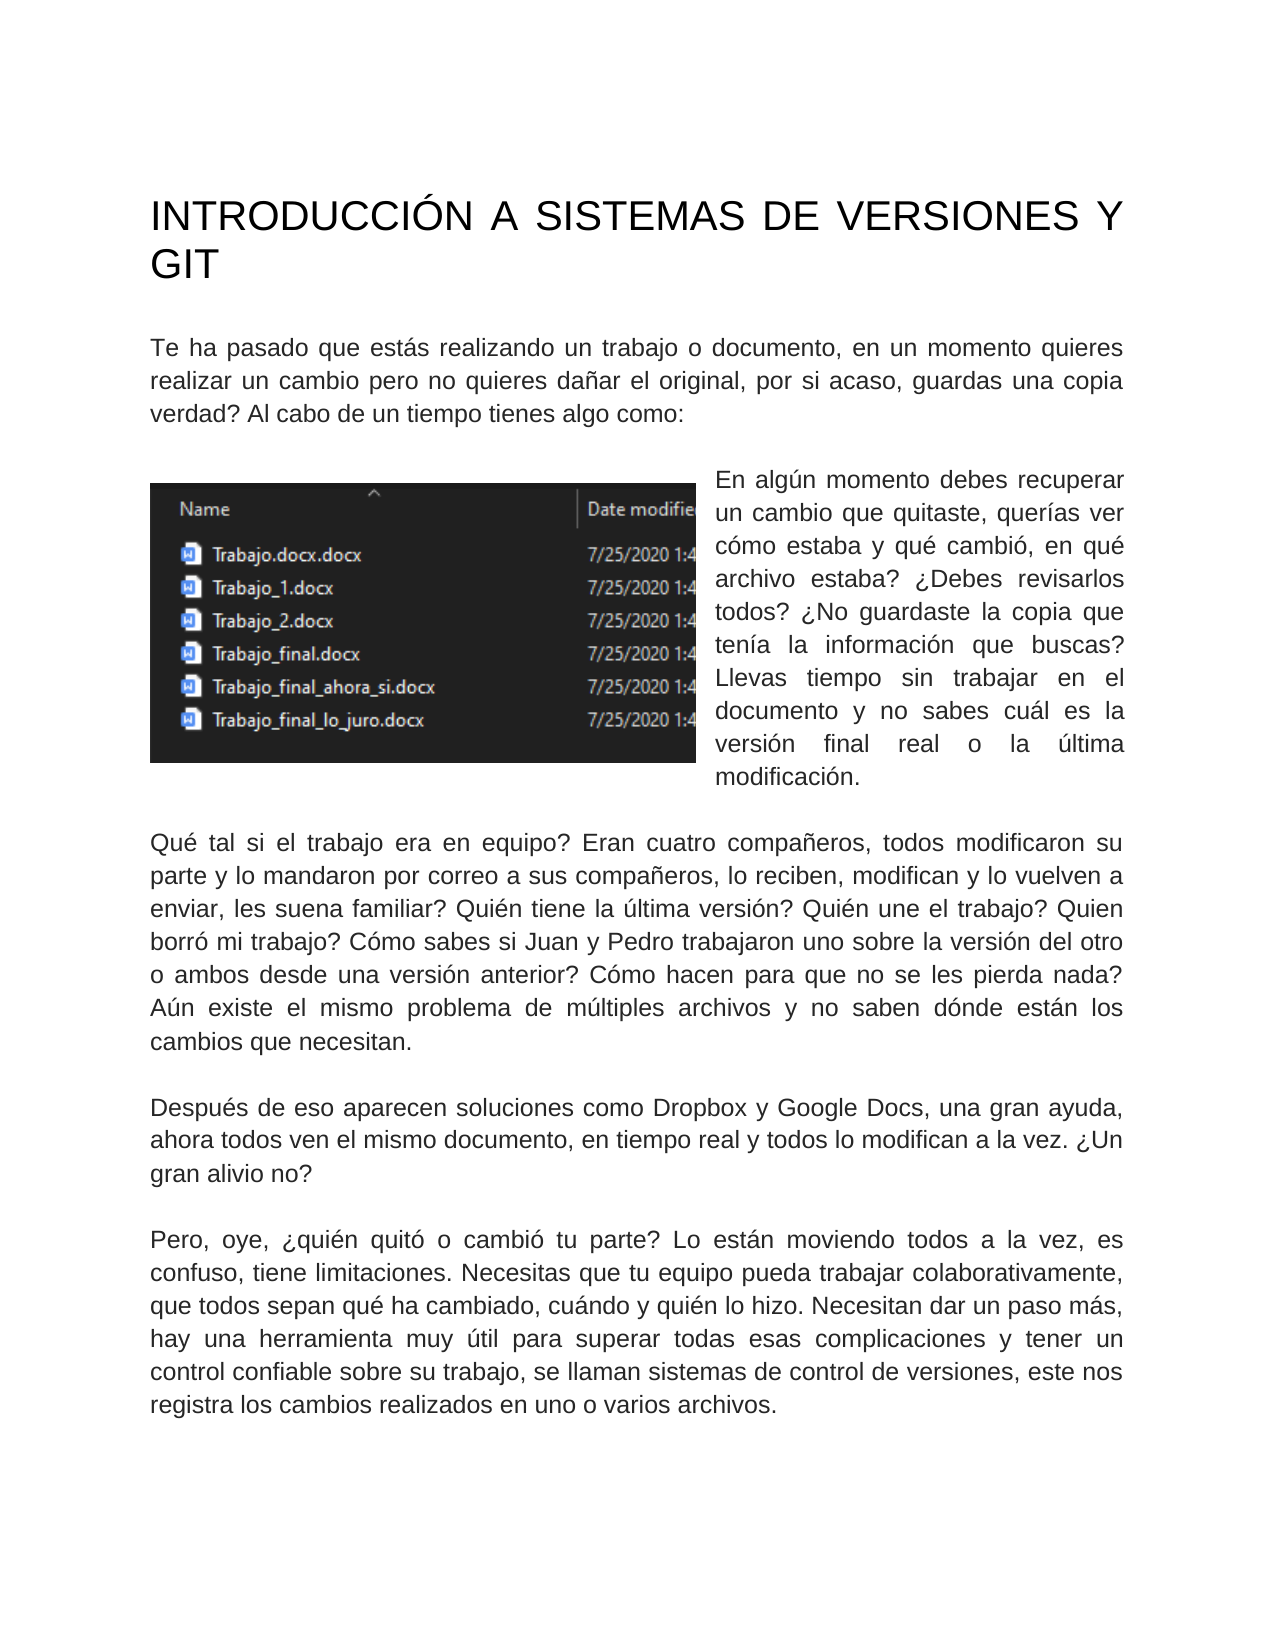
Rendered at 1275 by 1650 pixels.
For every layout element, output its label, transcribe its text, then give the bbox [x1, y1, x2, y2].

text Qué tal si el trabajo era en equipo? Eran cuatro compañeros, todos modificaron su parte y lo mandaron por correo a sus compañeros, lo reciben, modifican y lo vuelven a enviar, les suena familiar? Quién tiene la última versión? Quién une el trabajo? Quien borró mi trabajo? Cómo sabes si Juan y Pedro trabajaron uno sobre la versión del otro o ambos desde una versión anterior? Cómo hacen para que no se les pierda nada? Aún existe el mismo problema de múltiples archivos y no saben dónde están los cambios que necesitan. [150, 828, 1125, 1055]
text Te ha pasado que estás realizando un trabajo o documento, en un momento quieres realizar un cambio pero no quieres dañar el original, por si acaso, guardas una copia verdad? Al cabo de un tiempo tienes algo como: [150, 333, 1125, 428]
subtitle INTRODUCCIÓN A SISTEMAS DE VERSIONES Y GIT [150, 192, 1125, 287]
picture [150, 483, 696, 763]
text Después de eso aparecen soluciones como Dropbox y Google Docs, una gran ayuda, ahora todos ven el mismo documento, en tiempo real y todos lo modifican a la vez. ¿Un gran alivio no? [150, 1092, 1125, 1187]
text Pero, oye, ¿quién quitó o cambió tu parte? Lo están moviendo todos a la vez, es confuso, tiene limitaciones. Necesitas que tu equipo pueda trabajar colaborativamente, que todos sepan qué ha cambiado, cuándo y quién lo hizo. Necesitan dar un paso más, hay una herramienta muy útil para superar todas esas complicaciones y tener un control confiable sobre su trabajo, se llaman sistemas de control de versiones, este nos registra los cambios realizados en uno o varios archivos. [150, 1224, 1125, 1418]
